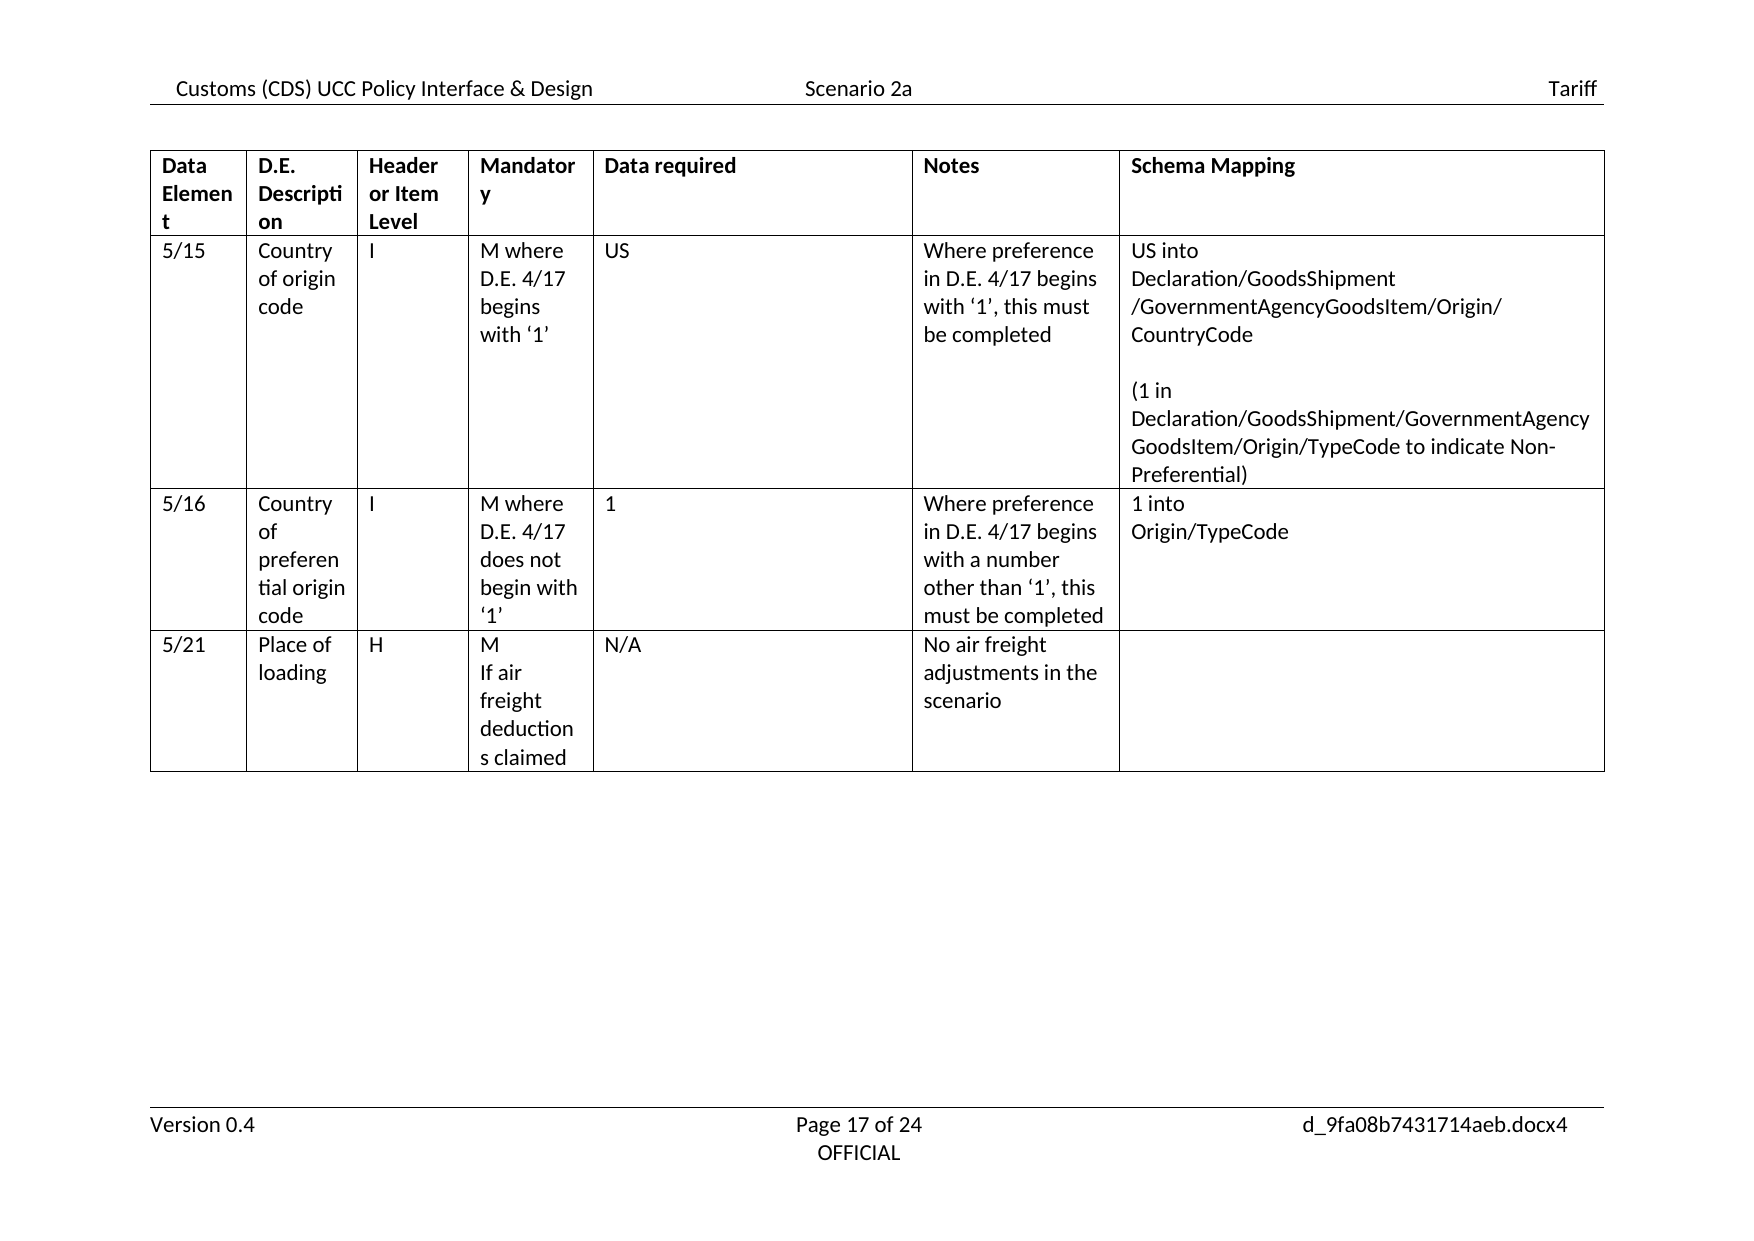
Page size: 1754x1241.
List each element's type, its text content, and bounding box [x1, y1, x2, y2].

table_cell Where preference in D.E. 4/17 begins with a number other than ‘1’, this must be completed [913, 489, 1119, 629]
table_cell I [358, 236, 468, 488]
table_header Data required [594, 151, 912, 235]
table_header D.E. Description [247, 151, 357, 235]
table_header Header or Item Level [358, 151, 468, 235]
table_cell Where preference in D.E. 4/17 begins with ‘1’, this must be completed [913, 236, 1119, 488]
table_cell Country of origin code [247, 236, 357, 488]
table_cell M where D.E. 4/17 begins with ‘1’ [469, 236, 593, 488]
table_cell [1120, 631, 1604, 771]
table_cell Place of loading [247, 631, 357, 771]
table_header Data Element [151, 151, 246, 235]
table_cell 5/21 [151, 631, 246, 771]
table_header Notes [913, 151, 1119, 235]
table_cell N/A [594, 631, 912, 771]
table_cell 5/15 [151, 236, 246, 488]
table_cell US [594, 236, 912, 488]
table_cell No air freight adjustments in the scenario [913, 631, 1119, 771]
table_cell M where D.E. 4/17 does not begin with ‘1’ [469, 489, 593, 629]
table_cell 1 into Origin/TypeCode [1120, 489, 1604, 629]
table_cell I [358, 489, 468, 629]
table_header Schema Mapping [1120, 151, 1604, 235]
table_cell 5/16 [151, 489, 246, 629]
table_header Mandatory [469, 151, 593, 235]
table_cell Country of preferential origin code [247, 489, 357, 629]
table_cell H [358, 631, 468, 771]
table_cell US into Declaration/GoodsShipment /GovernmentAgencyGoodsItem/Origin/CountryCode (1 in Declaration/GoodsShipment/GovernmentAgencyGoodsItem/Origin/TypeCode to indicate Non-Preferential) [1120, 236, 1604, 488]
table_cell 1 [594, 489, 912, 629]
table_cell M If air freight deductions claimed [469, 631, 593, 771]
